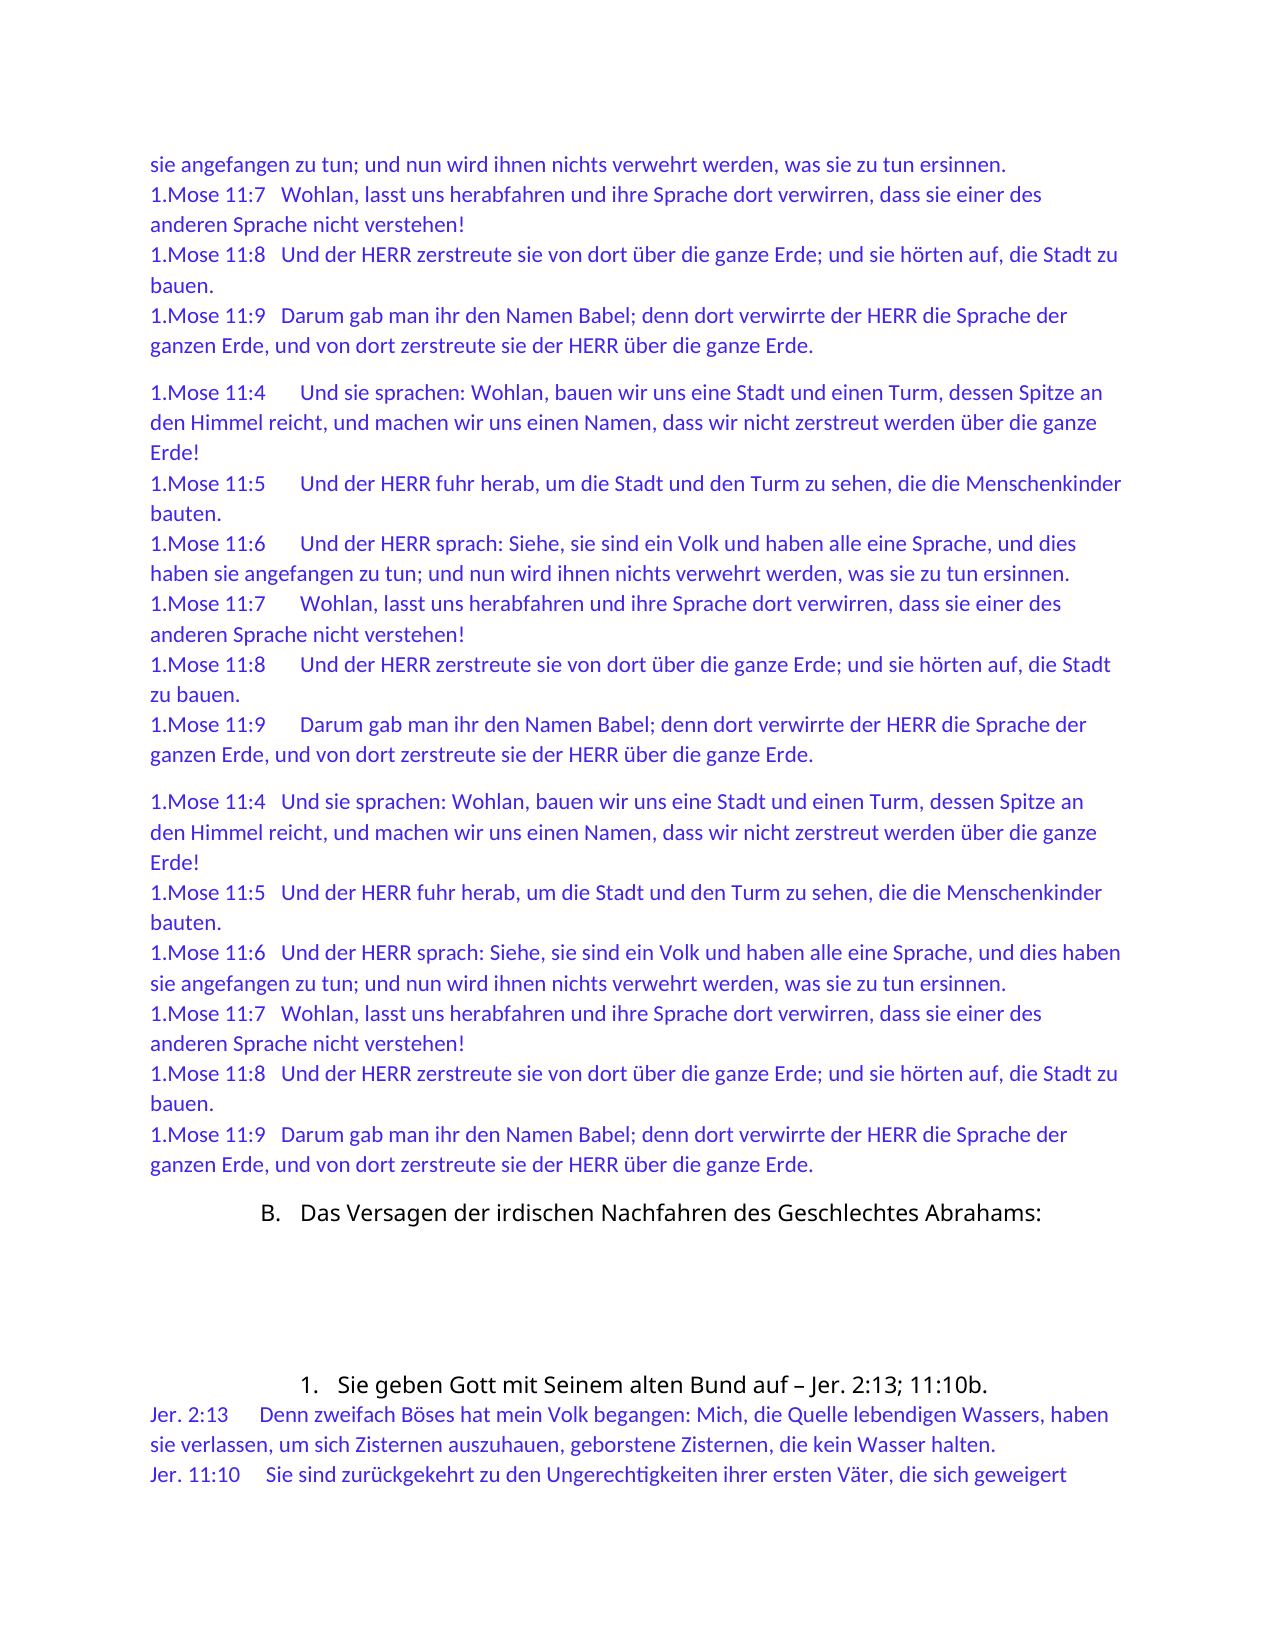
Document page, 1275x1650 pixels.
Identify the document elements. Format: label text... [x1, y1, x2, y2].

text 1. Sie geben Gott mit Seinem alten Bund auf – Jer. 2:13; 11:10b. [150, 1369, 1125, 1400]
text B. Das Versagen der irdischen Nachfahren des Geschlechtes Abrahams: [150, 1197, 1125, 1228]
